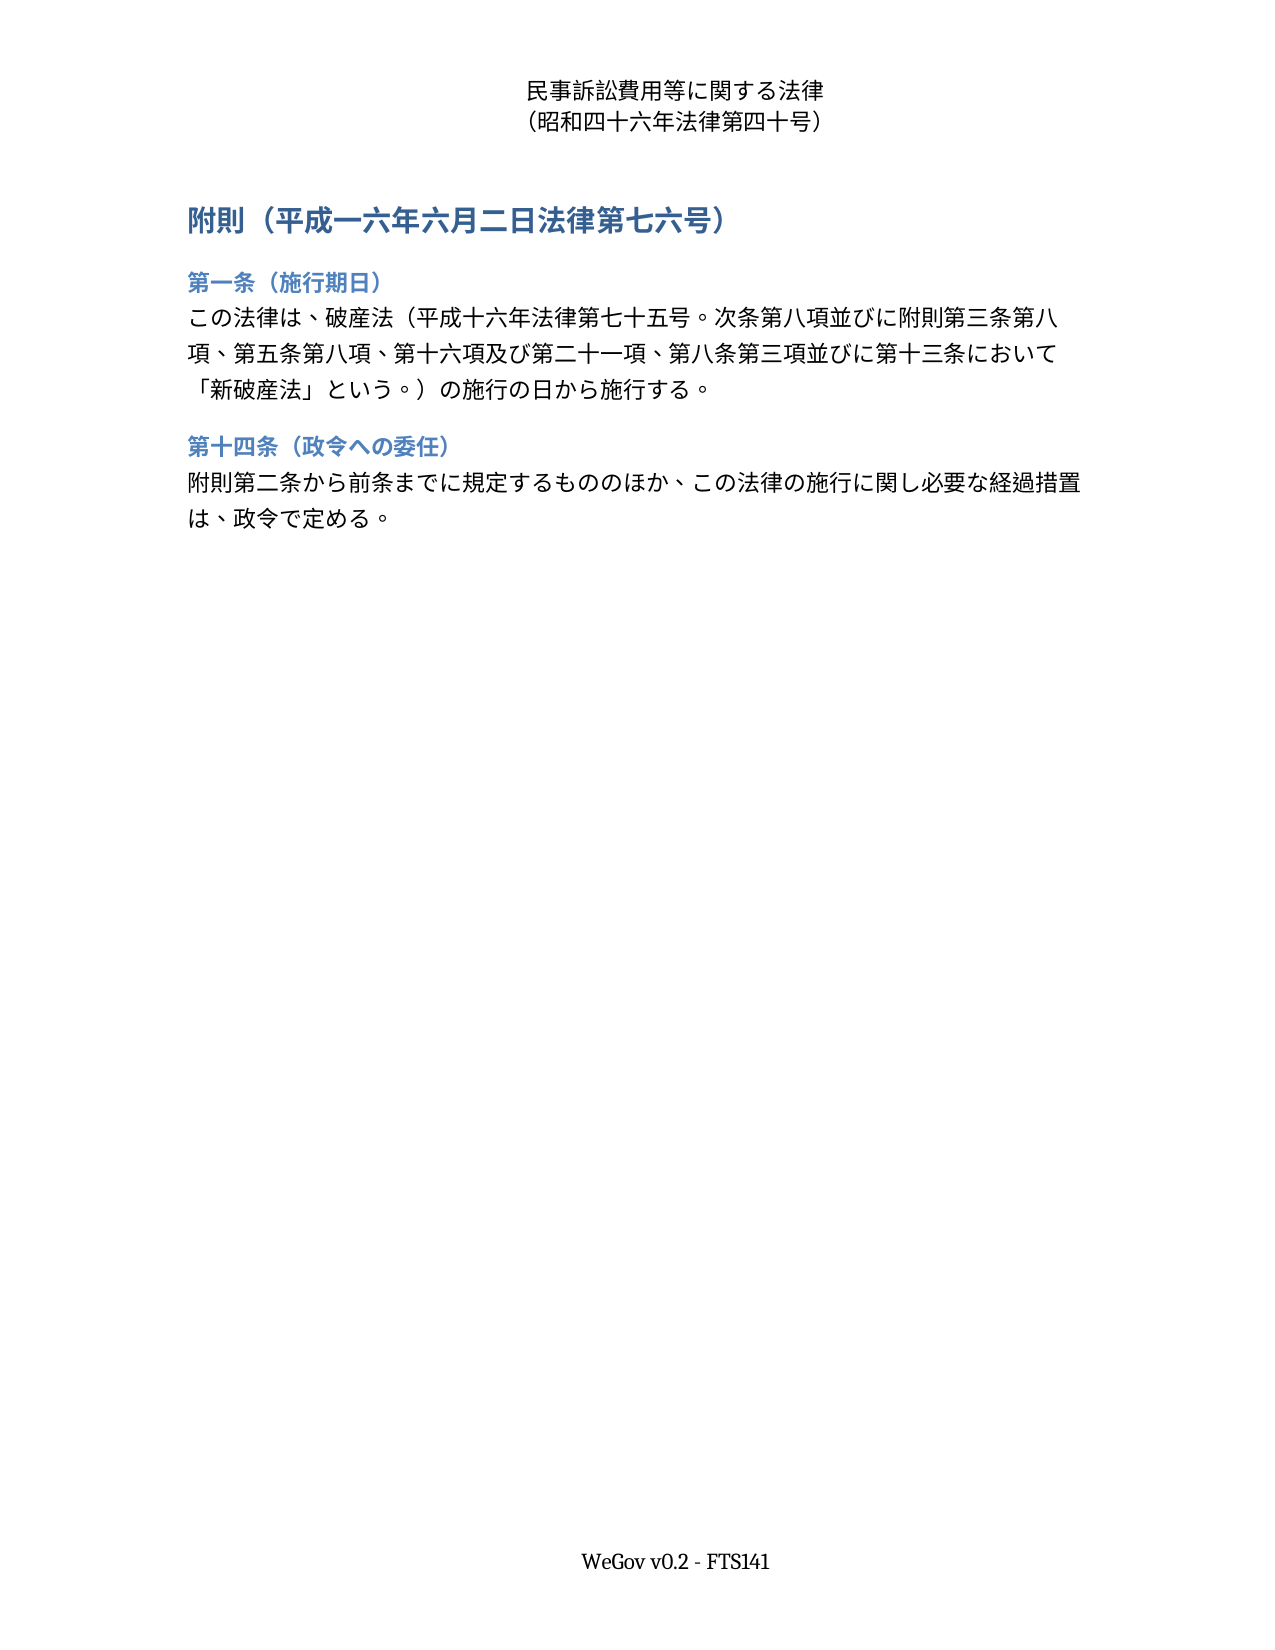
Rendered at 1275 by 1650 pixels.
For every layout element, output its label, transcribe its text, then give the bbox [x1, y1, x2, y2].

text 附則第二条から前条までに規定するもののほか、この法律の施行に関し必要な経過措置は、政令で定める。 [187, 467, 1087, 534]
text この法律は、破産法（平成十六年法律第七十五号。次条第八項並びに附則第三条第八項、第五条第八項、第十六項及び第二十一項、第八条第三項並びに第十三条において「新破産法」という。）の施行の日から施行する。 [187, 302, 1087, 406]
subtitle 第十四条（政令への委任） [187, 431, 1087, 462]
subtitle 第一条（施行期日） [187, 266, 1087, 298]
subtitle 附則（平成一六年六月二日法律第七六号） [187, 200, 1087, 240]
